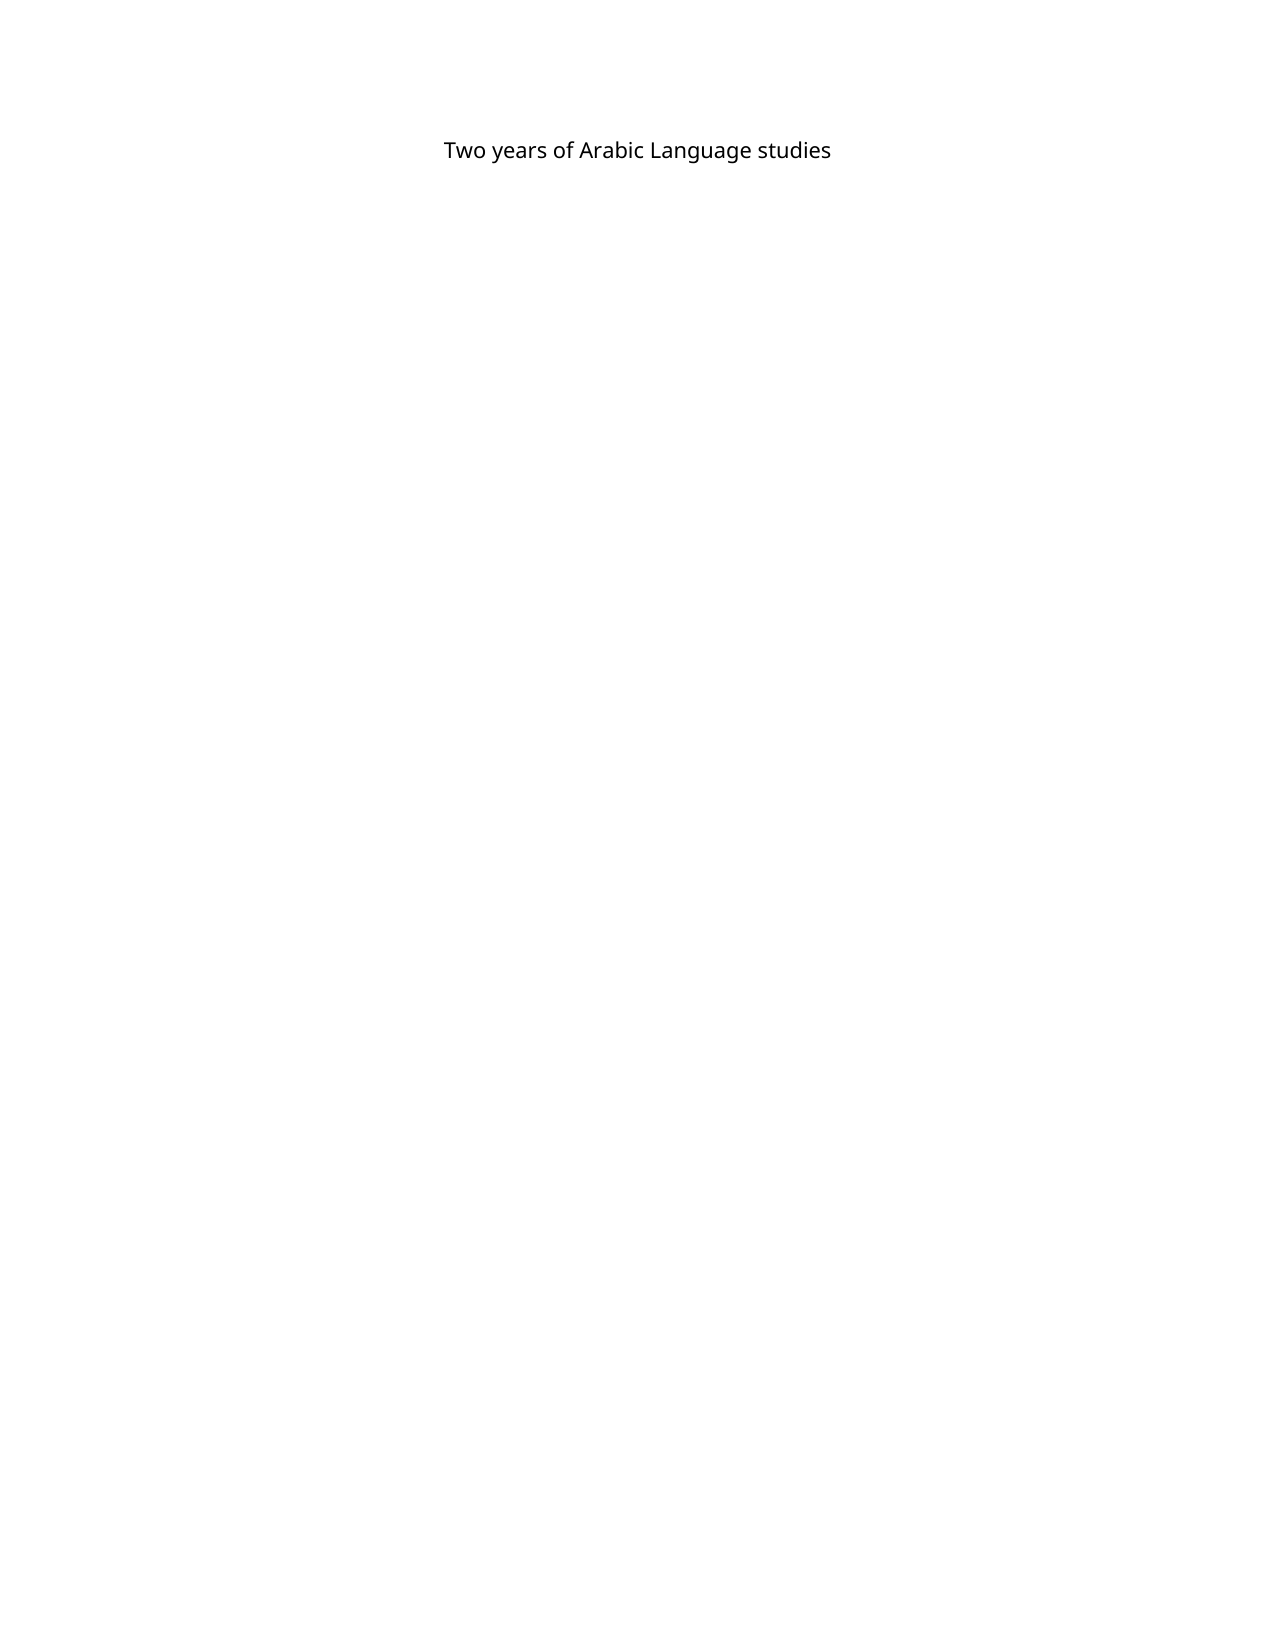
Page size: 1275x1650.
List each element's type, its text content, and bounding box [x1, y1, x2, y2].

text Two years of Arabic Language studies [150, 135, 1125, 165]
